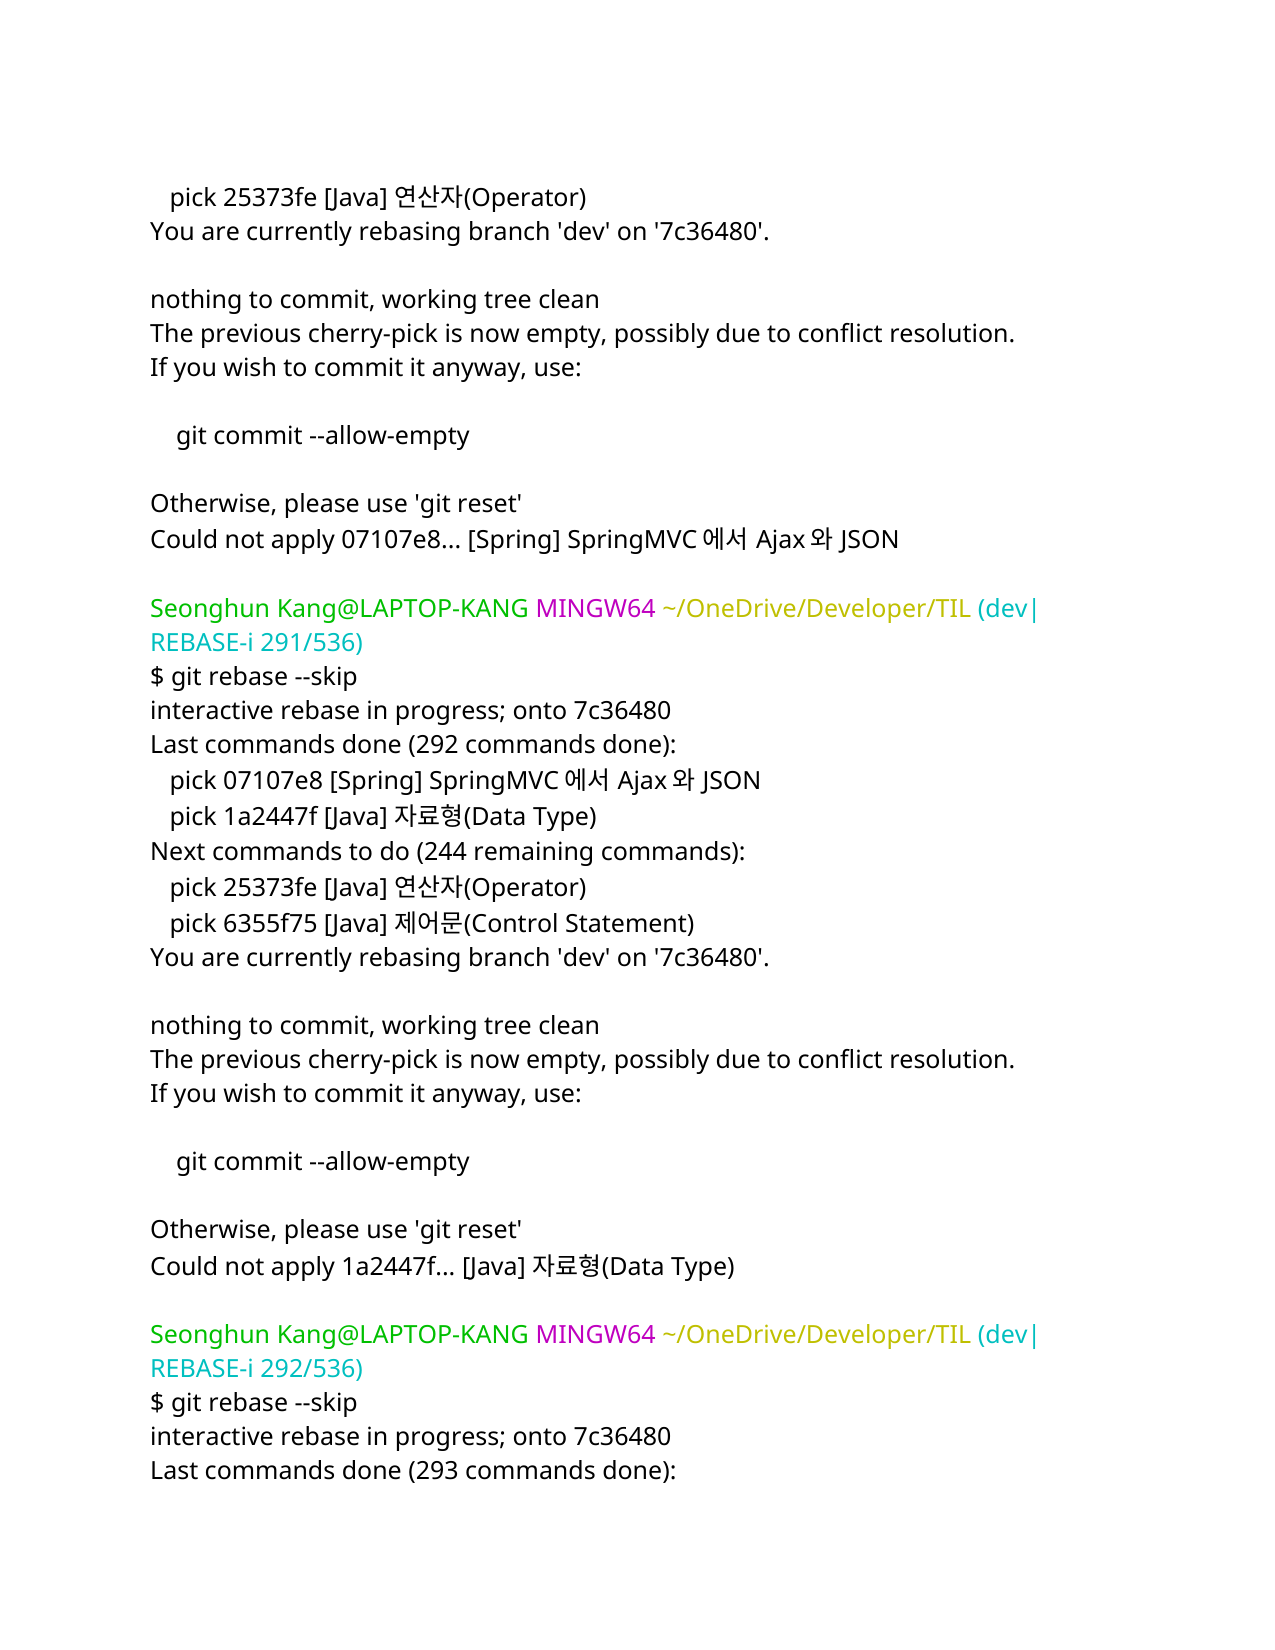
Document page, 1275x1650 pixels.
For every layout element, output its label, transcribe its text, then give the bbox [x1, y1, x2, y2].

text interactive rebase in progress; onto 7c36480 [150, 1419, 1125, 1453]
text pick 25373fe [Java] 연산자(Operator) [150, 177, 1125, 213]
text pick 6355f75 [Java] 제어문(Control Statement) [150, 903, 1125, 940]
text $ git rebase --skip [150, 1385, 1125, 1419]
text Next commands to do (244 remaining commands): [150, 833, 1125, 867]
text Could not apply 1a2447f... [Java] 자료형(Data Type) [150, 1246, 1125, 1282]
text The previous cherry-pick is now empty, possibly due to conflict resolution. [150, 1042, 1125, 1076]
text pick 25373fe [Java] 연산자(Operator) [150, 867, 1125, 903]
text git commit --allow-empty [150, 418, 1125, 452]
text Last commands done (292 commands done): [150, 727, 1125, 761]
text If you wish to commit it anyway, use: [150, 1076, 1125, 1110]
text git commit --allow-empty [150, 1144, 1125, 1178]
text You are currently rebasing branch 'dev' on '7c36480'. [150, 940, 1125, 974]
text pick 1a2447f [Java] 자료형(Data Type) [150, 797, 1125, 833]
text Seonghun Kang@LAPTOP-KANG MINGW64 ~/OneDrive/Developer/TIL (dev|REBASE-i 292/536) [150, 1317, 1125, 1385]
text Otherwise, please use 'git reset' [150, 1212, 1125, 1246]
text The previous cherry-pick is now empty, possibly due to conflict resolution. [150, 316, 1125, 350]
text If you wish to commit it anyway, use: [150, 350, 1125, 384]
text Last commands done (293 commands done): [150, 1453, 1125, 1487]
text You are currently rebasing branch 'dev' on '7c36480'. [150, 213, 1125, 247]
text Otherwise, please use 'git reset' [150, 486, 1125, 520]
text nothing to commit, working tree clean [150, 1008, 1125, 1042]
text Could not apply 07107e8... [Spring] SpringMVC에서 Ajax와 JSON [150, 520, 1125, 556]
text interactive rebase in progress; onto 7c36480 [150, 692, 1125, 727]
text $ git rebase --skip [150, 658, 1125, 692]
text Seonghun Kang@LAPTOP-KANG MINGW64 ~/OneDrive/Developer/TIL (dev|REBASE-i 291/536) [150, 590, 1125, 658]
text pick 07107e8 [Spring] SpringMVC에서 Ajax와 JSON [150, 761, 1125, 797]
text nothing to commit, working tree clean [150, 282, 1125, 316]
